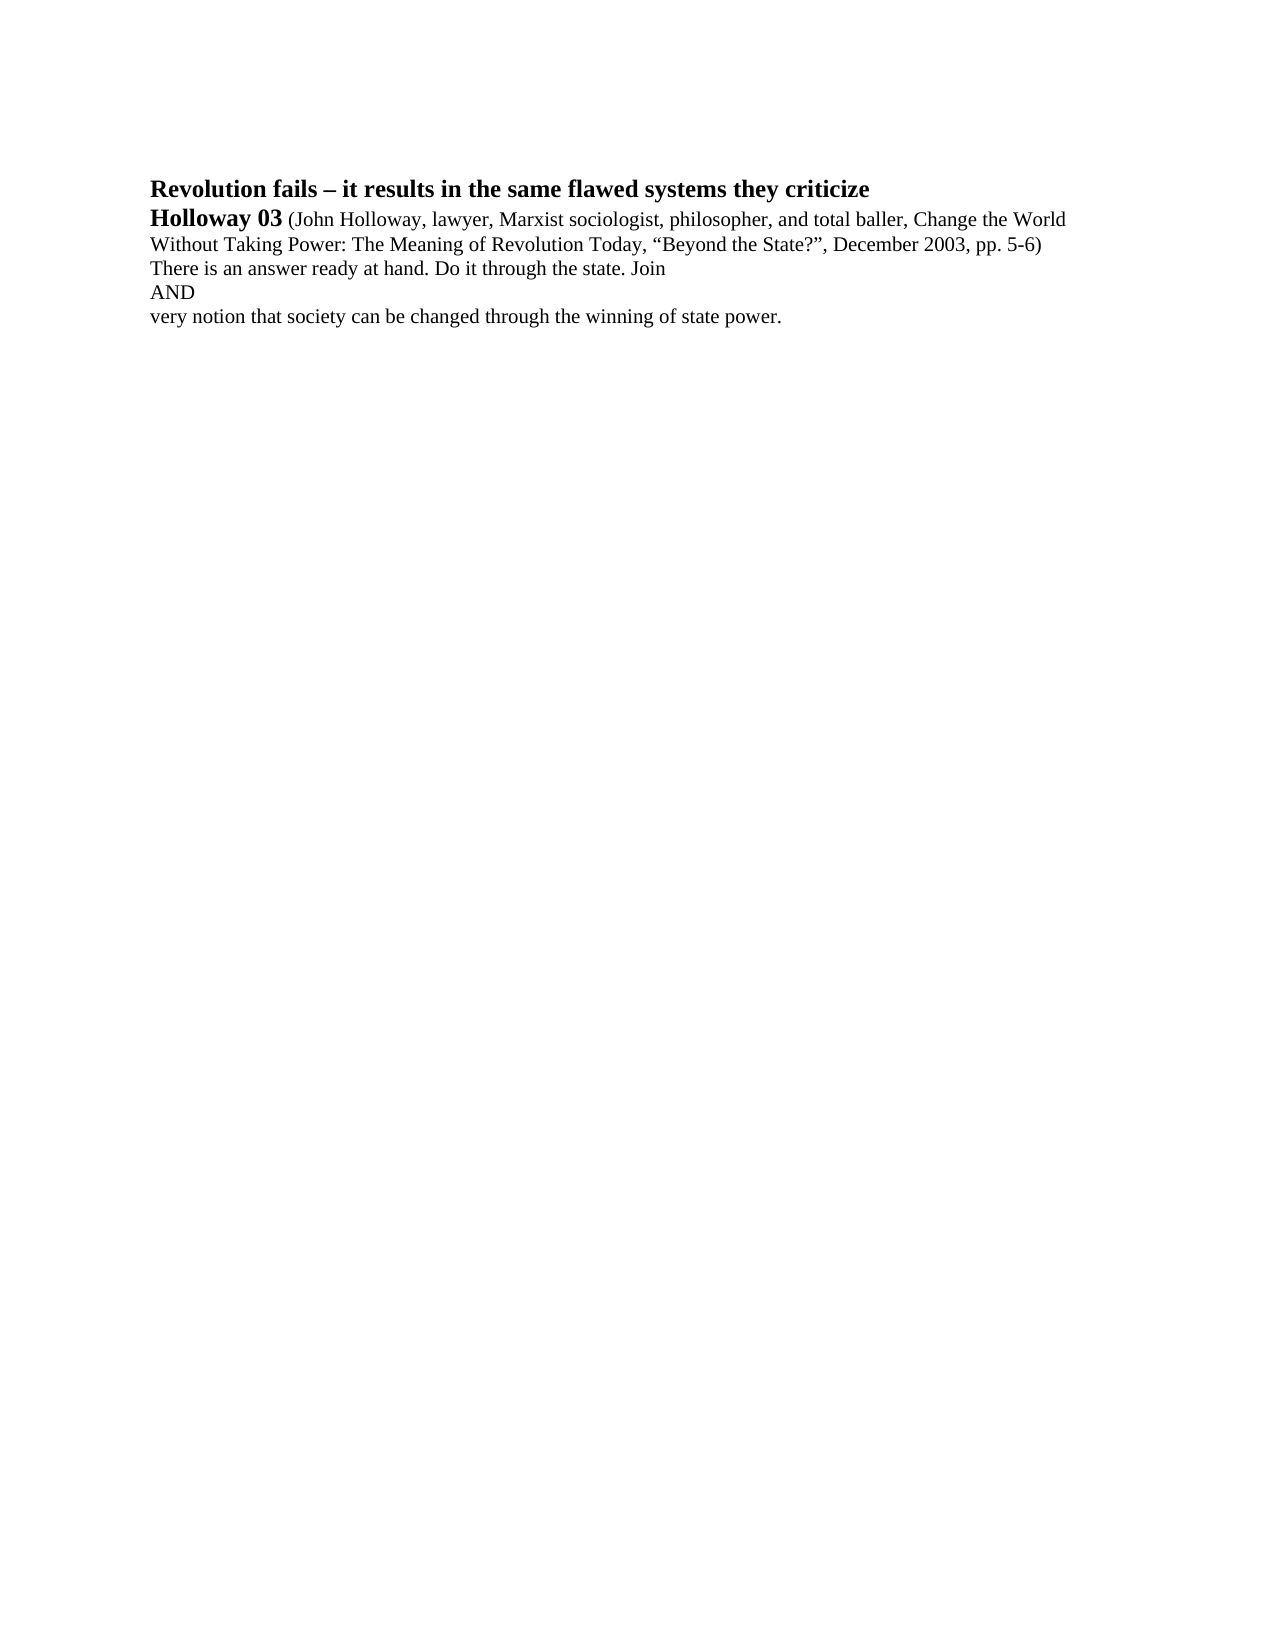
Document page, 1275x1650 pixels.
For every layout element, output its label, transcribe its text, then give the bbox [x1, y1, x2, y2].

text Holloway 03 (John Holloway, lawyer, Marxist sociologist, philosopher, and total baller, Change the World Without Taking Power: The Meaning of Revolution Today, “Beyond the State?”, December 2003, pp. 5-6) [150, 203, 1125, 256]
text There is an answer ready at hand. Do it through the state. Join [150, 256, 1125, 280]
text Revolution fails – it results in the same flawed systems they criticize [150, 174, 1125, 203]
text AND [150, 280, 1125, 304]
text very notion that society can be changed through the winning of state power. [150, 304, 1125, 328]
